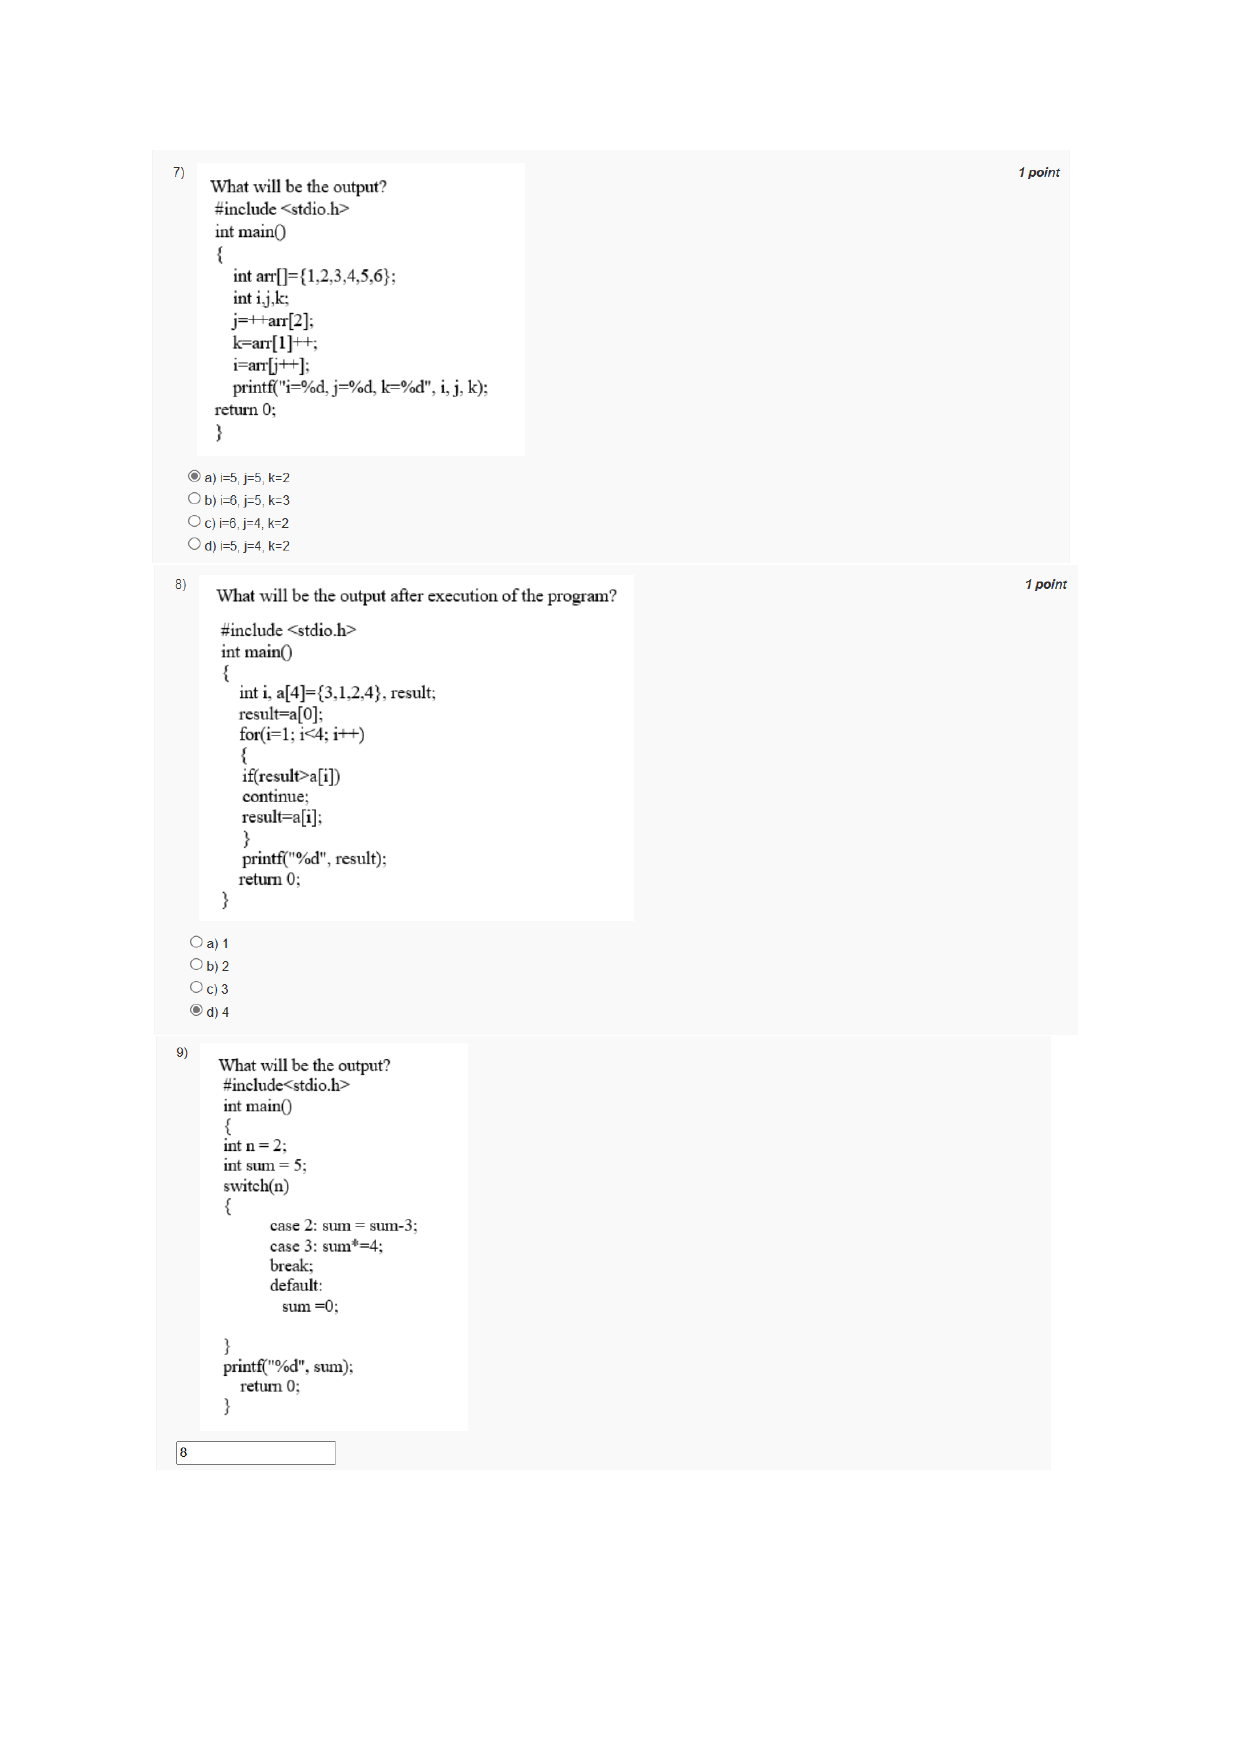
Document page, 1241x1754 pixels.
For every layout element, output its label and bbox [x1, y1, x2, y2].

picture [150, 565, 1091, 1035]
picture [150, 1036, 1091, 1470]
picture [150, 150, 1091, 563]
